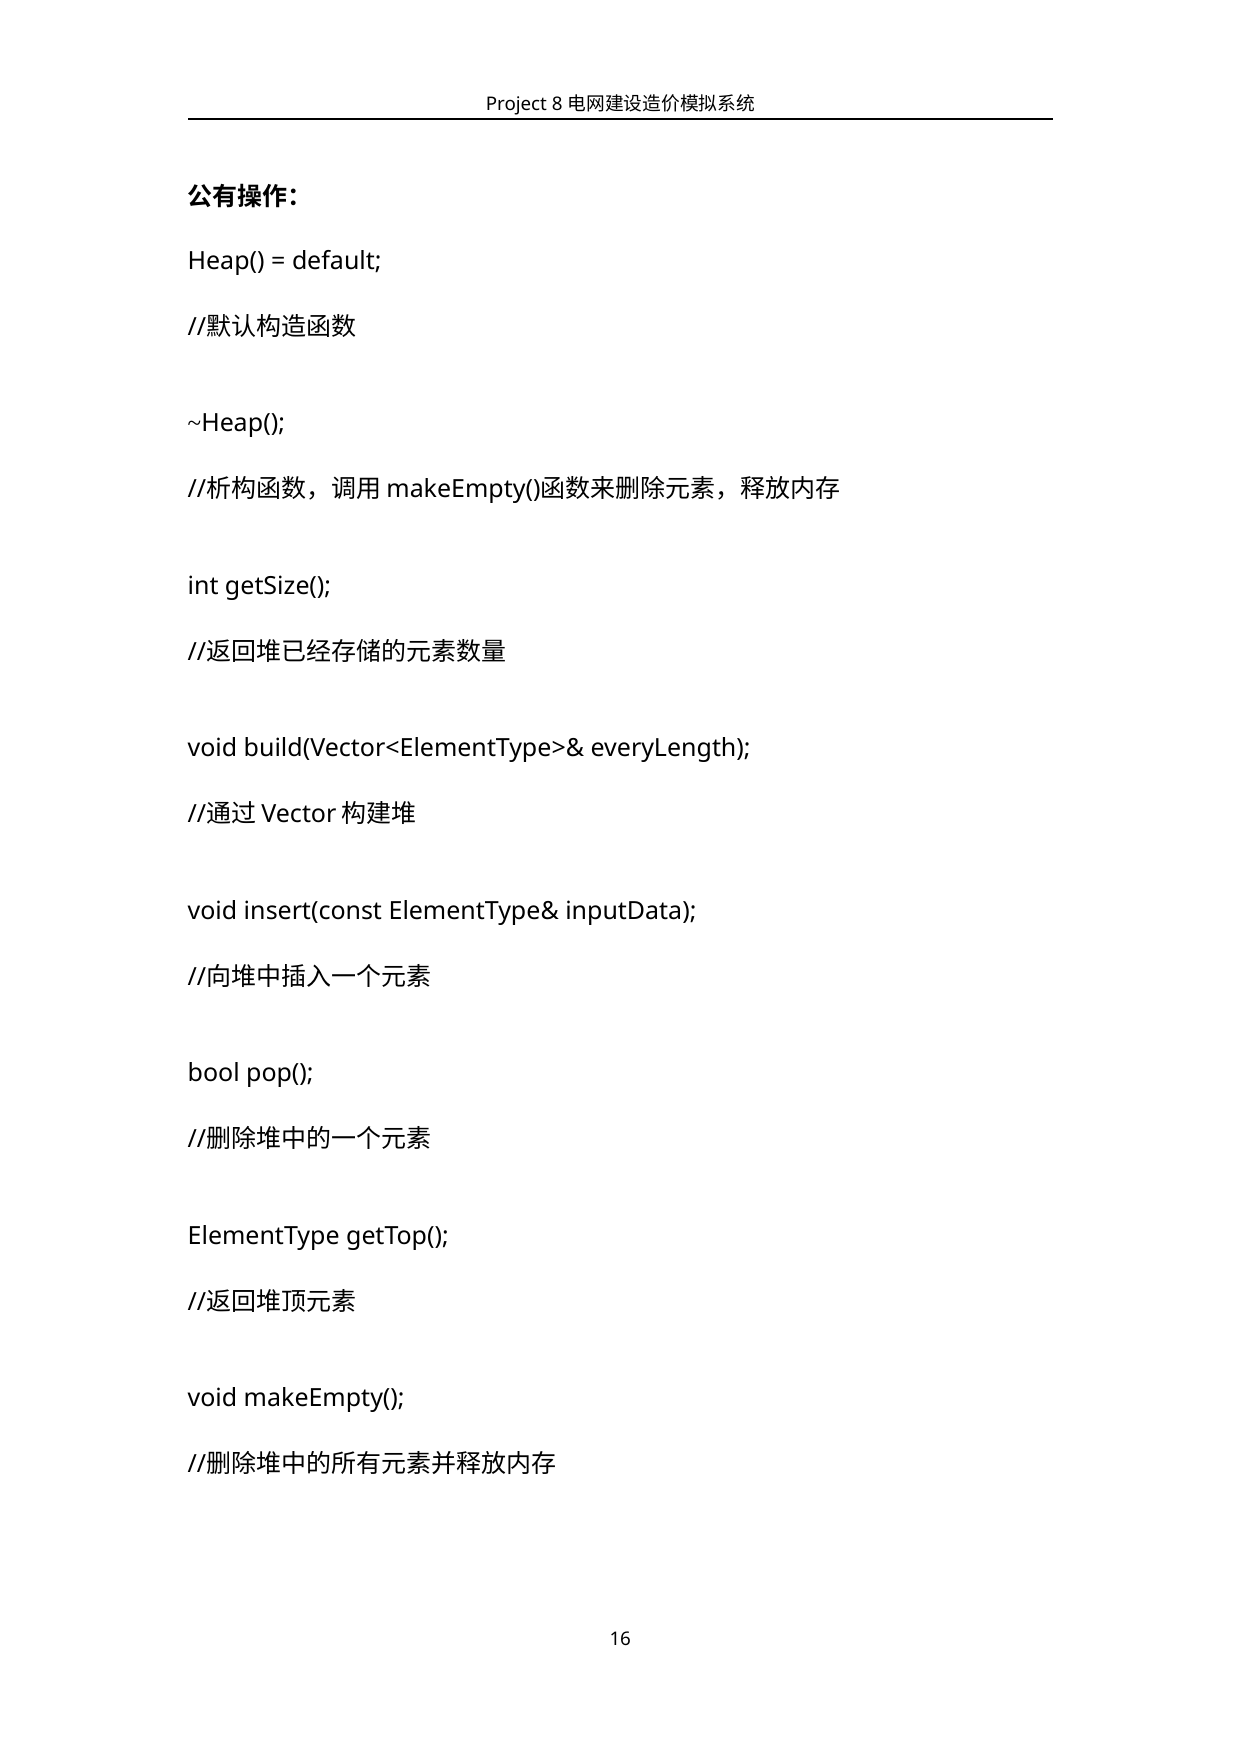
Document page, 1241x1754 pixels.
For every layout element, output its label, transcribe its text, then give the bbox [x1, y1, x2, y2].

text ~Heap(); [187, 389, 1053, 454]
text //默认构造函数 [187, 292, 1053, 357]
text void makeEmpty(); [187, 1364, 1053, 1429]
text //通过Vector构建堆 [187, 779, 1053, 844]
text ElementType getTop(); [187, 1202, 1053, 1267]
text 公有操作： [187, 162, 1053, 227]
text //析构函数，调用makeEmpty()函数来删除元素，释放内存 [187, 454, 1053, 519]
text //向堆中插入一个元素 [187, 942, 1053, 1007]
text bool pop(); [187, 1039, 1053, 1104]
text int getSize(); [187, 552, 1053, 617]
text //删除堆中的所有元素并释放内存 [187, 1429, 1053, 1494]
text Heap() = default; [187, 227, 1053, 292]
text void insert(const ElementType& inputData); [187, 877, 1053, 942]
text void build(Vector<ElementType>& everyLength); [187, 714, 1053, 779]
text //返回堆顶元素 [187, 1267, 1053, 1332]
text //返回堆已经存储的元素数量 [187, 617, 1053, 682]
text //删除堆中的一个元素 [187, 1104, 1053, 1169]
